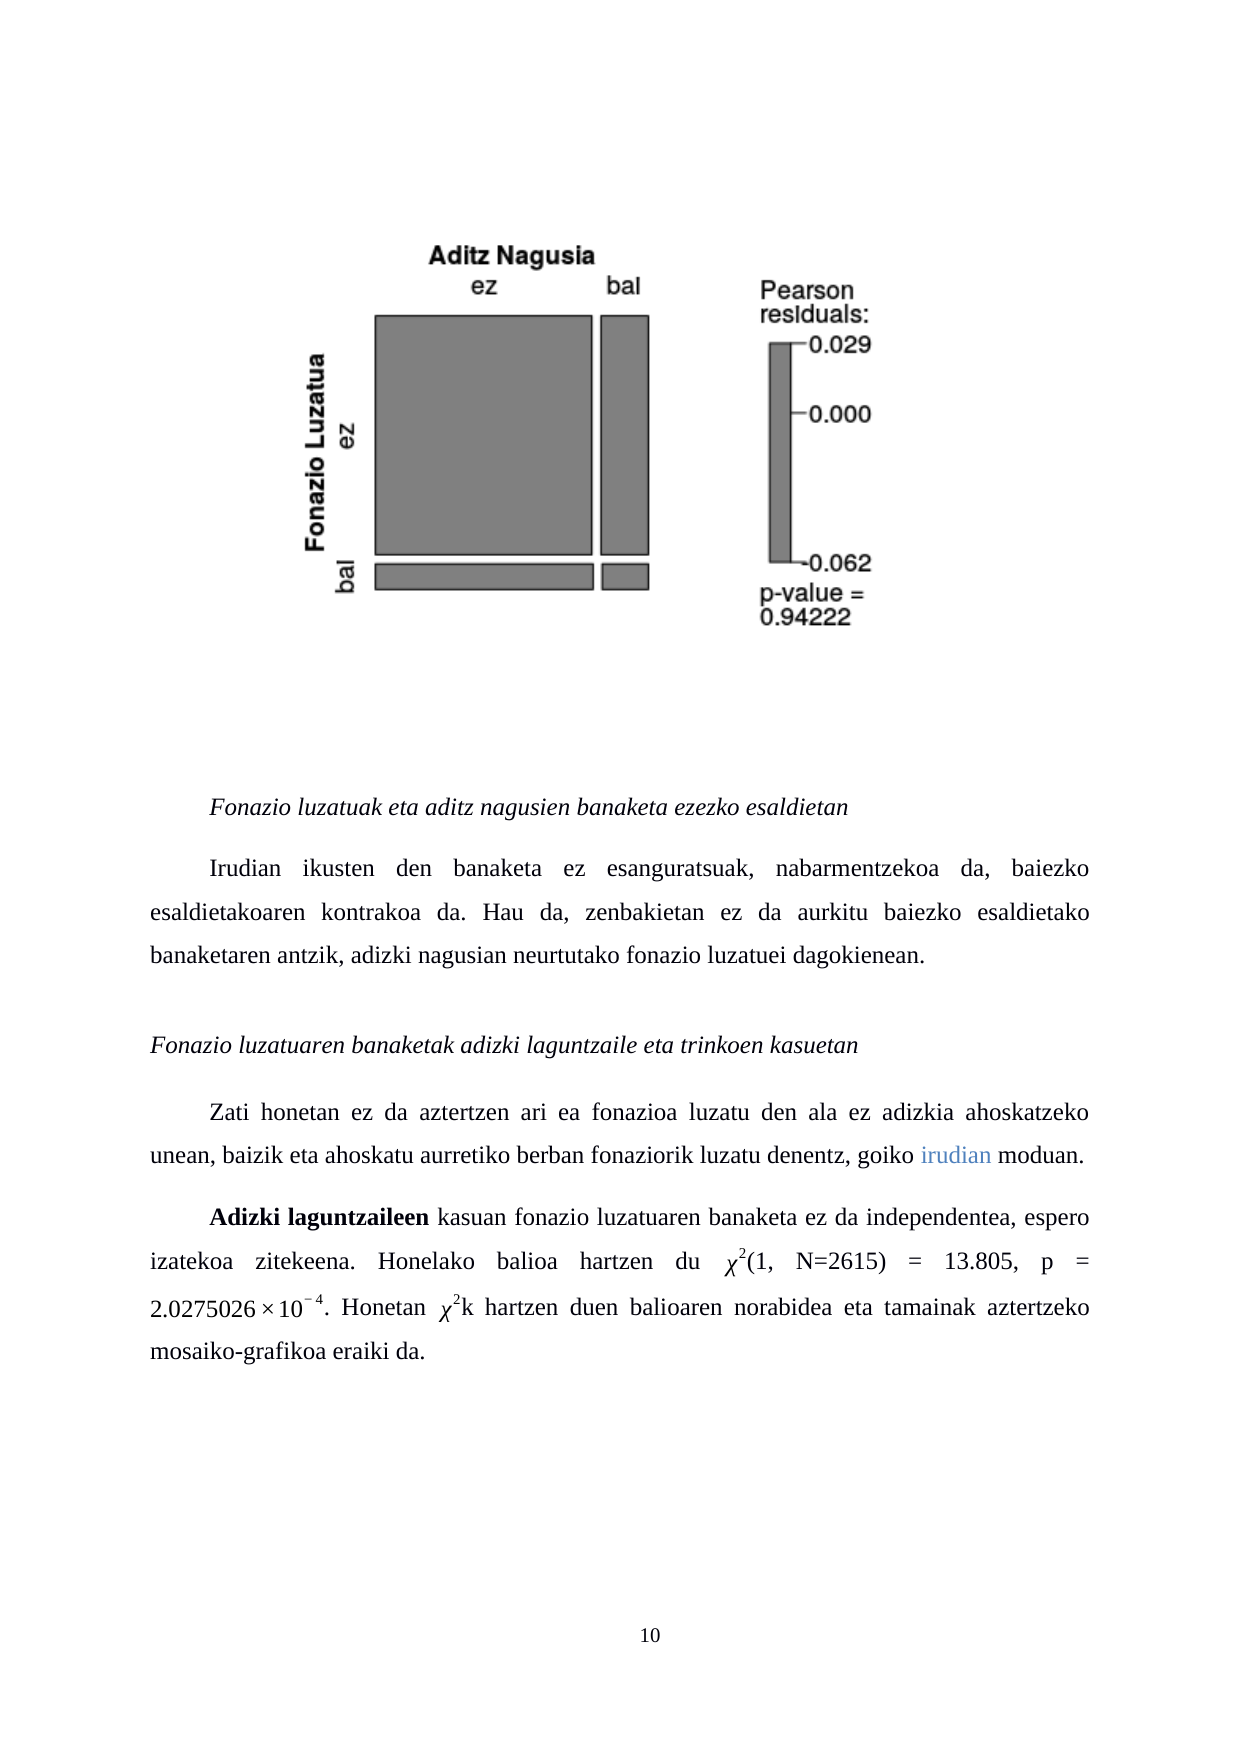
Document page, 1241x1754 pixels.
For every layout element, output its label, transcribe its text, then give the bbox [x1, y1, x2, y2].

text Adizki laguntzaileen kasuan fonazio luzatuaren banaketa ez da independentea, espero izatekoa zitekeena. Honelako balioa hartzen du (1, N=2615) = 13.805, p = . Honetan k hartzen duen balioaren norabidea eta tamainak aztertzeko mosaiko-grafikoa eraiki da. [150, 1202, 1090, 1365]
subtitle Fonazio luzatuaren banaketak adizki laguntzaile eta trinkoen kasuetan [150, 1030, 1090, 1059]
text Irudian ikusten den banaketa ez esanguratsuak, nabarmentzekoa da, baiezko esaldietakoaren kontrakoa da. Hau da, zenbakietan ez da aurkitu baiezko esaldietako banaketaren antzik, adizki nagusian neurtutako fonazio luzatuei dagokienean. [150, 853, 1090, 968]
text Zati honetan ez da aztertzen ari ea fonazioa luzatu den ala ez adizkia ahoskatzeko unean, baizik eta ahoskatu aurretiko berban fonaziorik luzatu denentz, goiko irudian moduan. [150, 1097, 1090, 1169]
text Fonazio luzatuak eta aditz nagusien banaketa ezezko esaldietan [150, 792, 1090, 820]
picture [209, 150, 967, 757]
